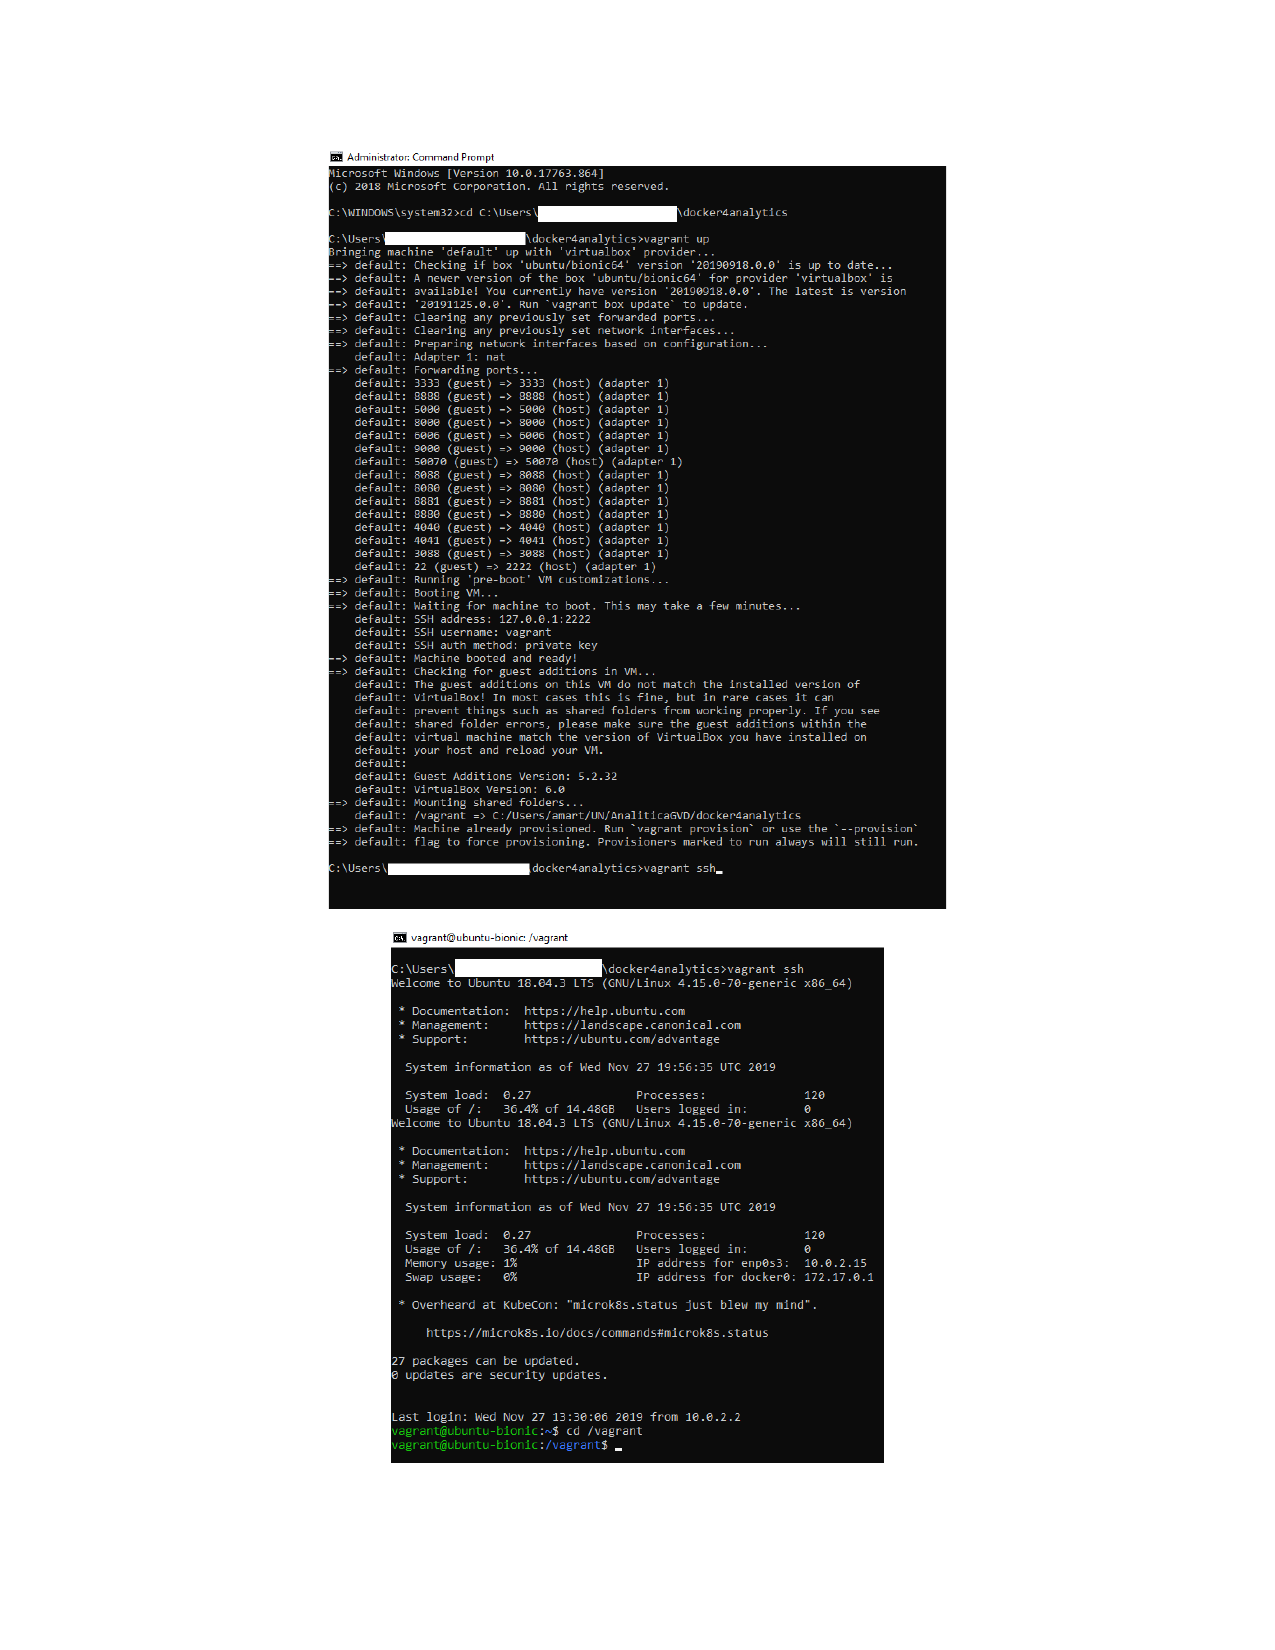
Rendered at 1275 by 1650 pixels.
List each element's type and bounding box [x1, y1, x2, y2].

picture [391, 927, 884, 1463]
picture [328, 147, 947, 909]
